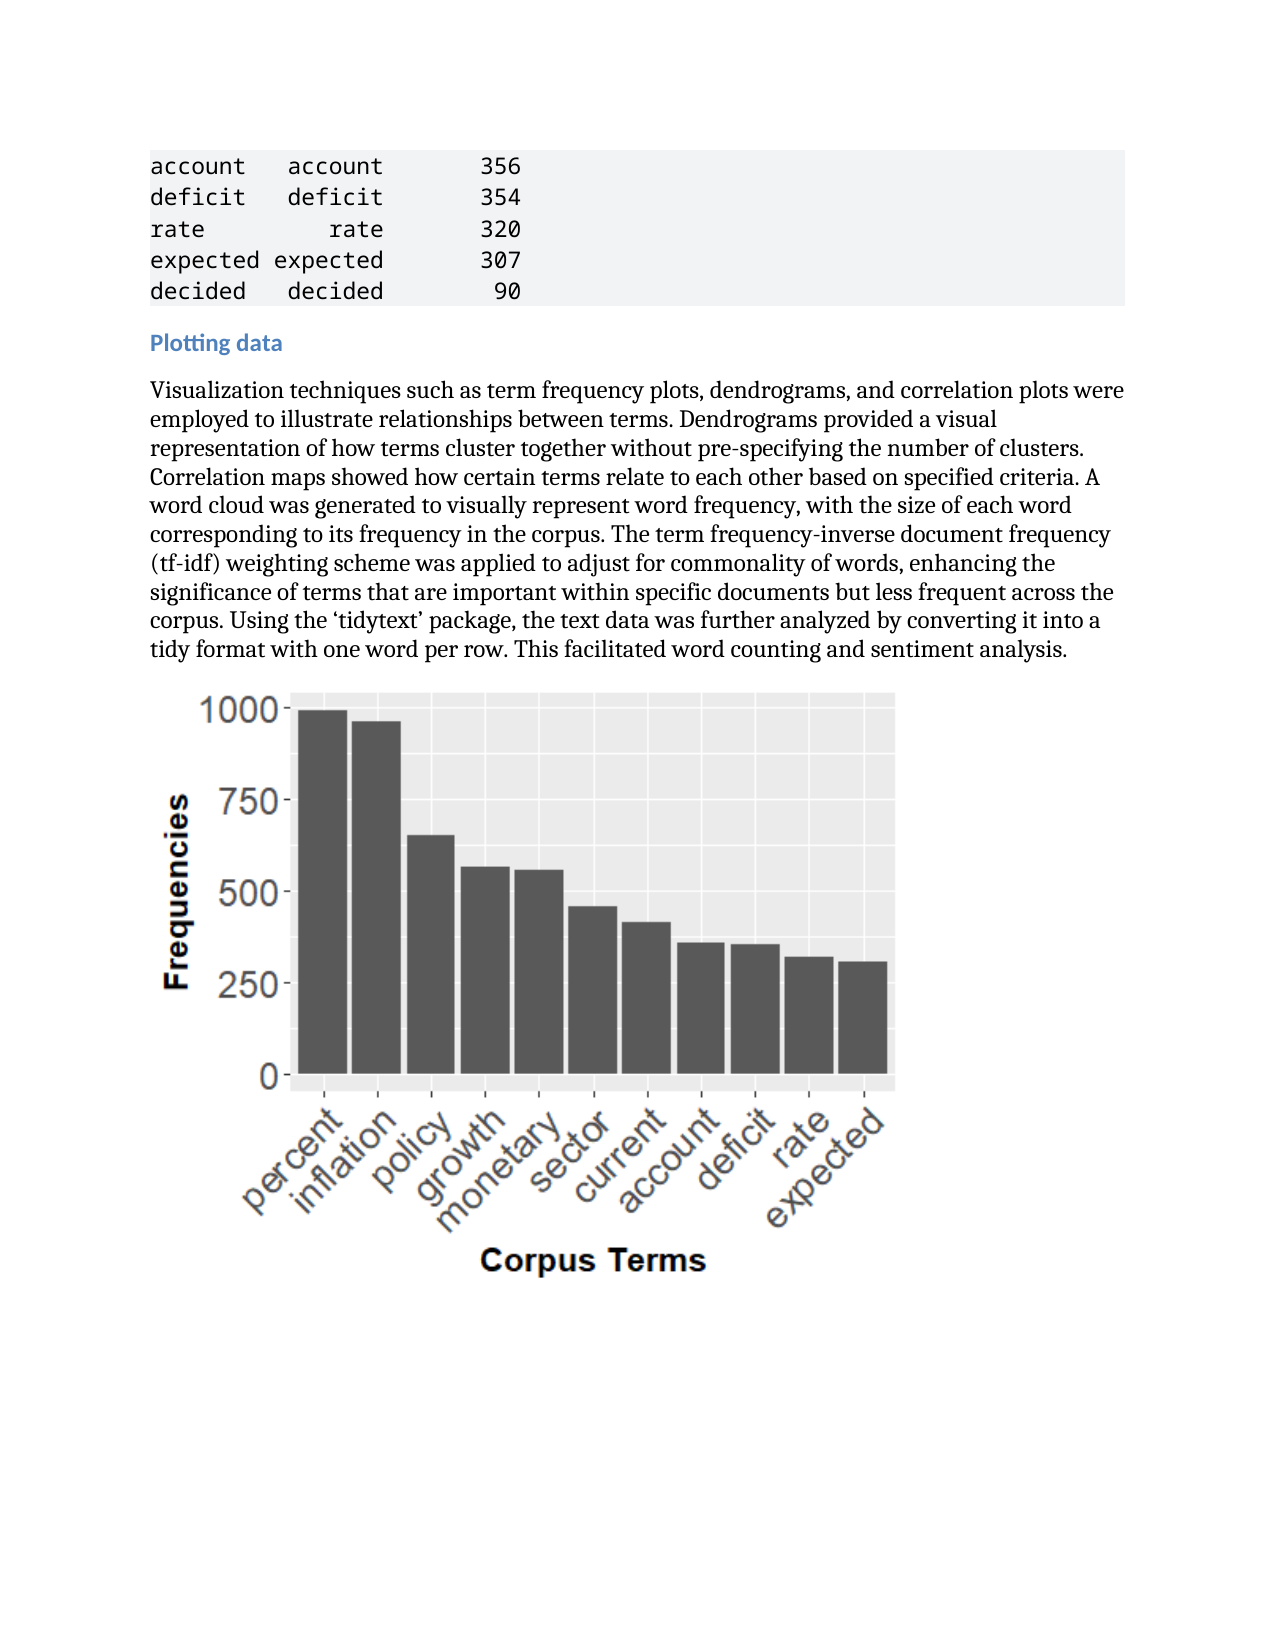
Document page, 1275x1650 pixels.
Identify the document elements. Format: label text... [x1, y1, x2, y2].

picture [150, 682, 908, 1289]
text Visualization techniques such as term frequency plots, dendrograms, and correlation plots were employed to illustrate relationships between terms. Dendrograms provided a visual representation of how terms cluster together without pre-specifying the number of clusters. Correlation maps showed how certain terms relate to each other based on specified criteria. A word cloud was generated to visually represent word frequency, with the size of each word corresponding to its frequency in the corpus. The term frequency-inverse document frequency (tf-idf) weighting scheme was applied to adjust for commonality of words, enhancing the significance of terms that are important within specific documents but less frequent across the corpus. Using the ‘tidytext’ package, the text data was further analyzed by converting it into a tidy format with one word per row. This facilitated word counting and sentiment analysis. [150, 376, 1125, 664]
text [150, 150, 1125, 306]
subtitle Plotting data [150, 327, 1125, 358]
